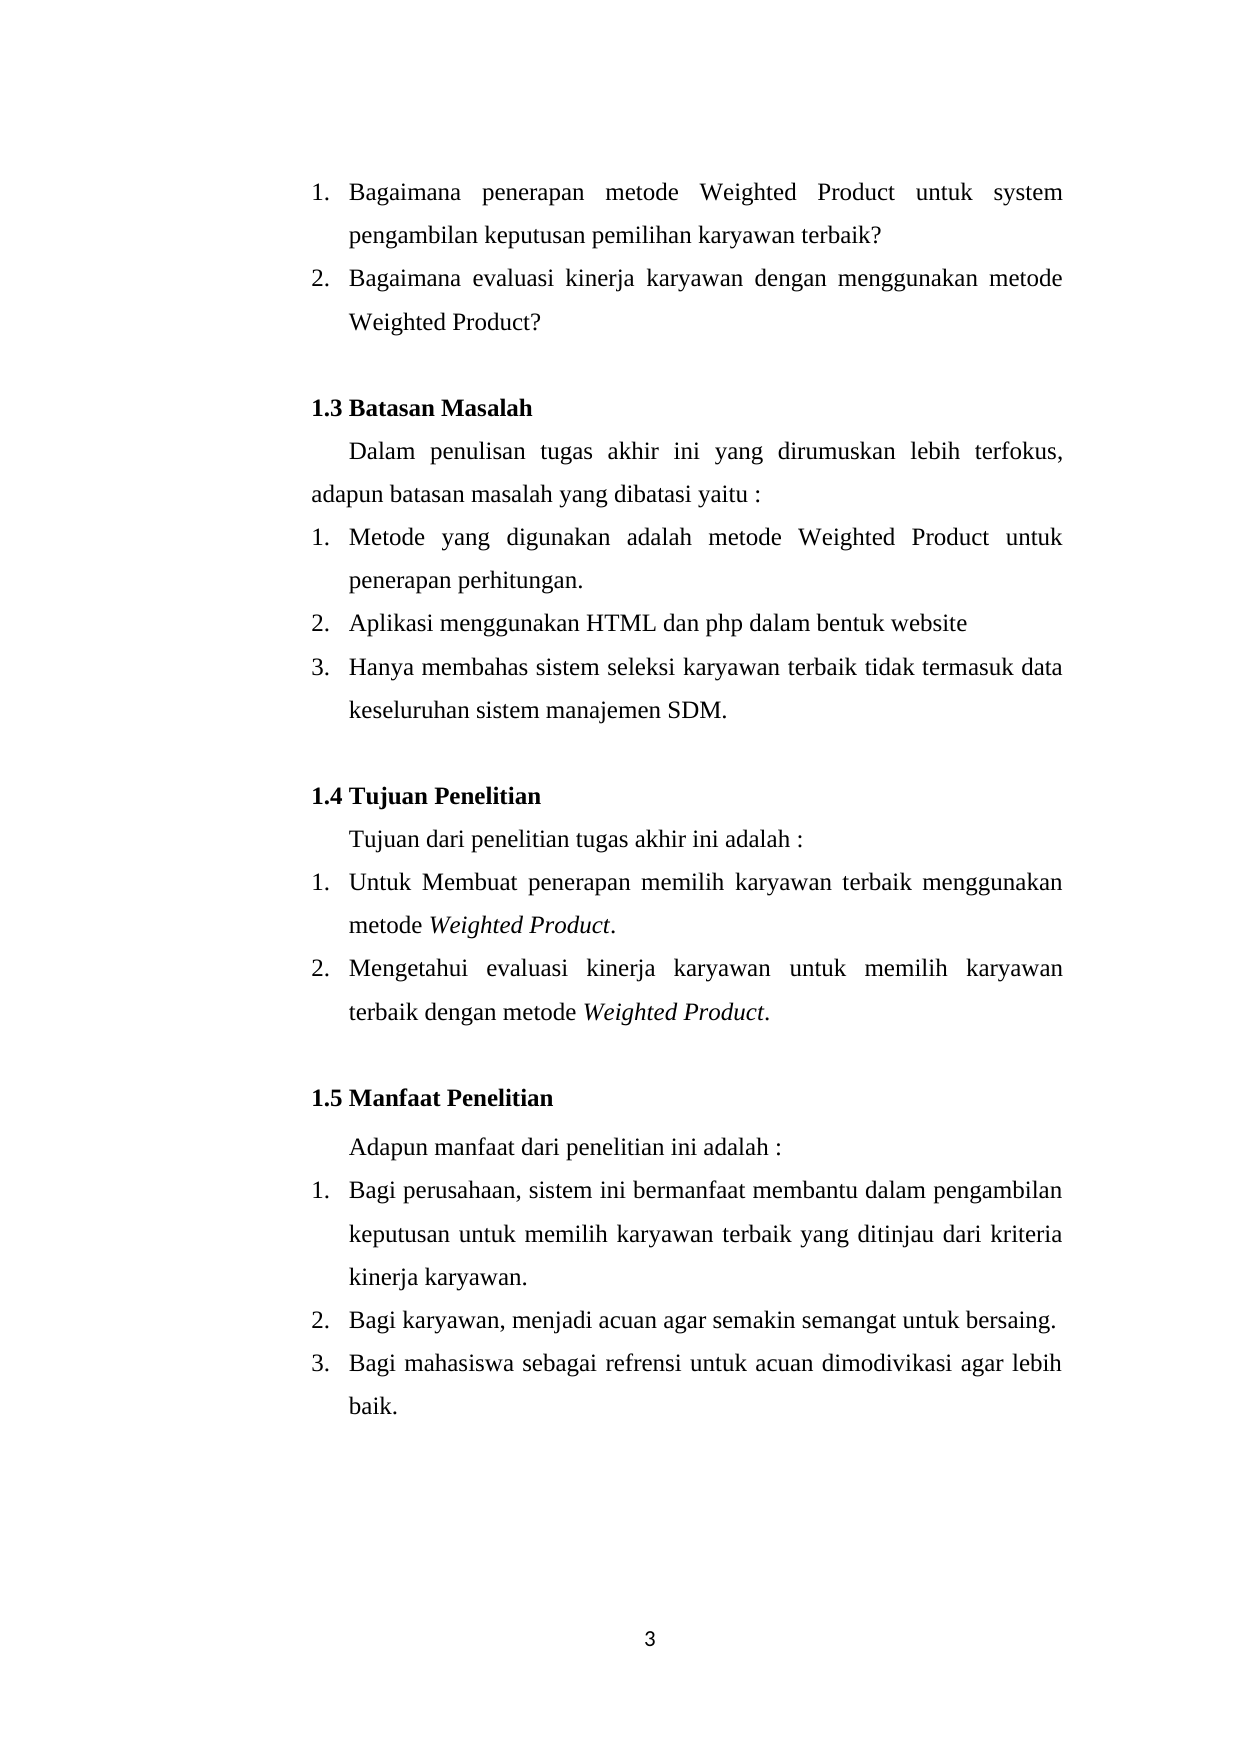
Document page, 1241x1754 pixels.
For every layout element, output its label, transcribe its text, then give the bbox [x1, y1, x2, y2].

list Metode yang digunakan adalah metode Weighted Product untuk penerapan perhitungan. [311, 522, 1063, 594]
list Bagi perusahaan, sistem ini bermanfaat membantu dalam pengambilan keputusan untuk memilih karyawan terbaik yang ditinjau dari kriteria kinerja karyawan. [311, 1176, 1063, 1291]
list Bagi karyawan, menjadi acuan agar semakin semangat untuk bersaing. [311, 1305, 1063, 1334]
list Untuk Membuat penerapan memilih karyawan terbaik menggunakan metode Weighted Product. [311, 867, 1063, 939]
list Tujuan Penelitian [311, 781, 1063, 810]
list Hanya membahas sistem seleksi karyawan terbaik tidak termasuk data keseluruhan sistem manajemen SDM. [311, 652, 1063, 723]
text Adapun manfaat dari penelitian ini adalah : [274, 1132, 1063, 1161]
list Batasan Masalah [311, 393, 1063, 422]
list Bagi mahasiswa sebagai refrensi untuk acuan dimodivikasi agar lebih baik. [311, 1348, 1063, 1420]
list Dalam penulisan tugas akhir ini yang dirumuskan lebih terfokus, adapun batasan masalah yang dibatasi yaitu : [311, 436, 1063, 508]
list Aplikasi menggunakan HTML dan php dalam bentuk website [311, 608, 1063, 637]
list Mengetahui evaluasi kinerja karyawan untuk memilih karyawan terbaik dengan metode Weighted Product. [311, 953, 1063, 1025]
list Bagaimana evaluasi kinerja karyawan dengan menggunakan metode Weighted Product? [311, 263, 1063, 335]
list Tujuan dari penelitian tugas akhir ini adalah : [311, 824, 1063, 853]
list Bagaimana penerapan metode Weighted Product untuk system pengambilan keputusan pemilihan karyawan terbaik? [311, 177, 1063, 249]
list Manfaat Penelitian [311, 1083, 1063, 1112]
